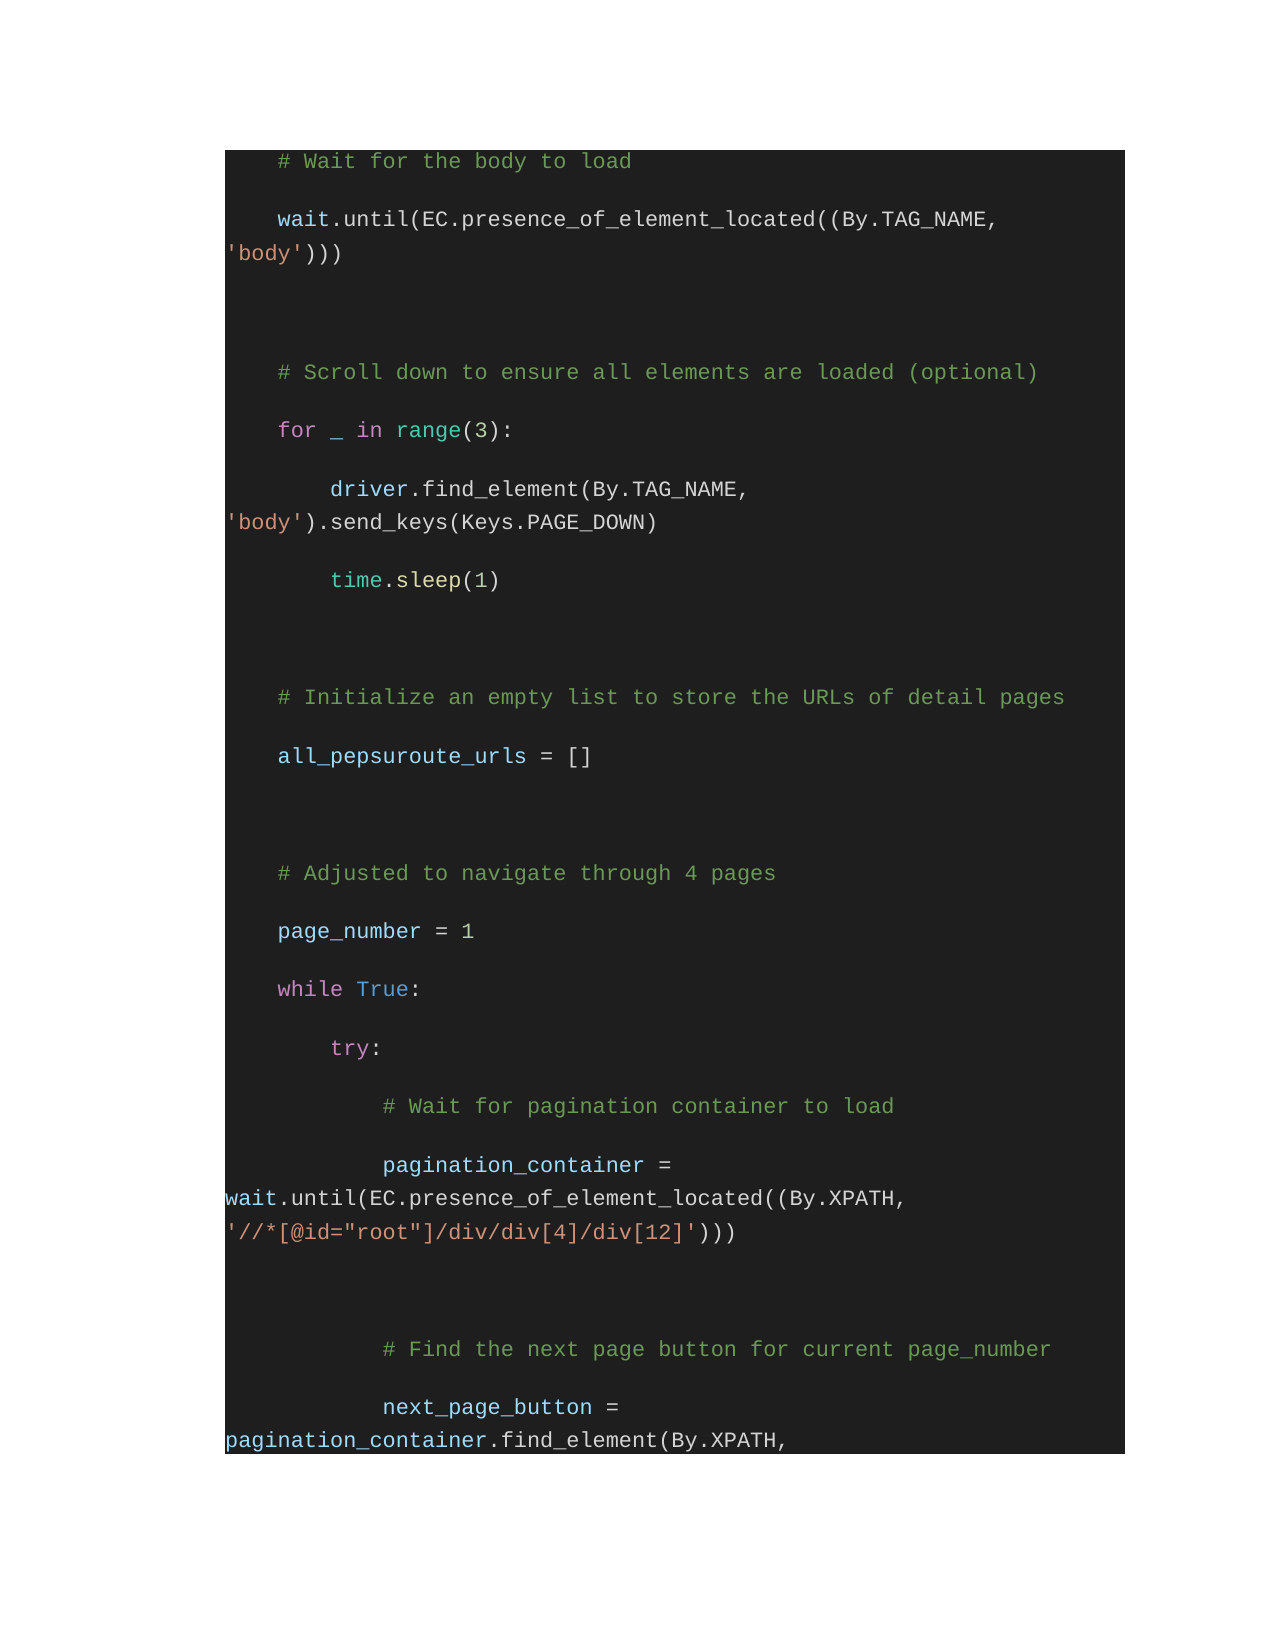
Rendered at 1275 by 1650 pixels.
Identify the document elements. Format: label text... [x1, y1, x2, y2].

text time.sleep(1) [225, 569, 1125, 594]
text try: [225, 1037, 1125, 1062]
text driver.find_element(By.TAG_NAME, 'body').send_keys(Keys.PAGE_DOWN) [225, 478, 1125, 536]
text all_pepsuroute_urls = [] [225, 745, 1125, 770]
text for _ in range(3): [225, 419, 1125, 444]
text # Wait for the body to load [225, 150, 1125, 175]
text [225, 1396, 1125, 1454]
text # Find the next page button for current page_number [225, 1338, 1125, 1362]
text page_number = 1 [225, 920, 1125, 945]
text # Initialize an empty list to store the URLs of detail pages [225, 686, 1125, 711]
text wait.until(EC.presence_of_element_located((By.TAG_NAME, 'body'))) [225, 208, 1125, 267]
text # Scroll down to ensure all elements are loaded (optional) [225, 361, 1125, 386]
text # Wait for pagination container to load [225, 1096, 1125, 1120]
text # Adjusted to navigate through 4 pages [225, 862, 1125, 887]
text while True: [225, 979, 1125, 1003]
text pagination_container = wait.until(EC.presence_of_element_located((By.XPATH, '//*[@id="root"]/div/div[4]/div[12]'))) [225, 1154, 1125, 1246]
